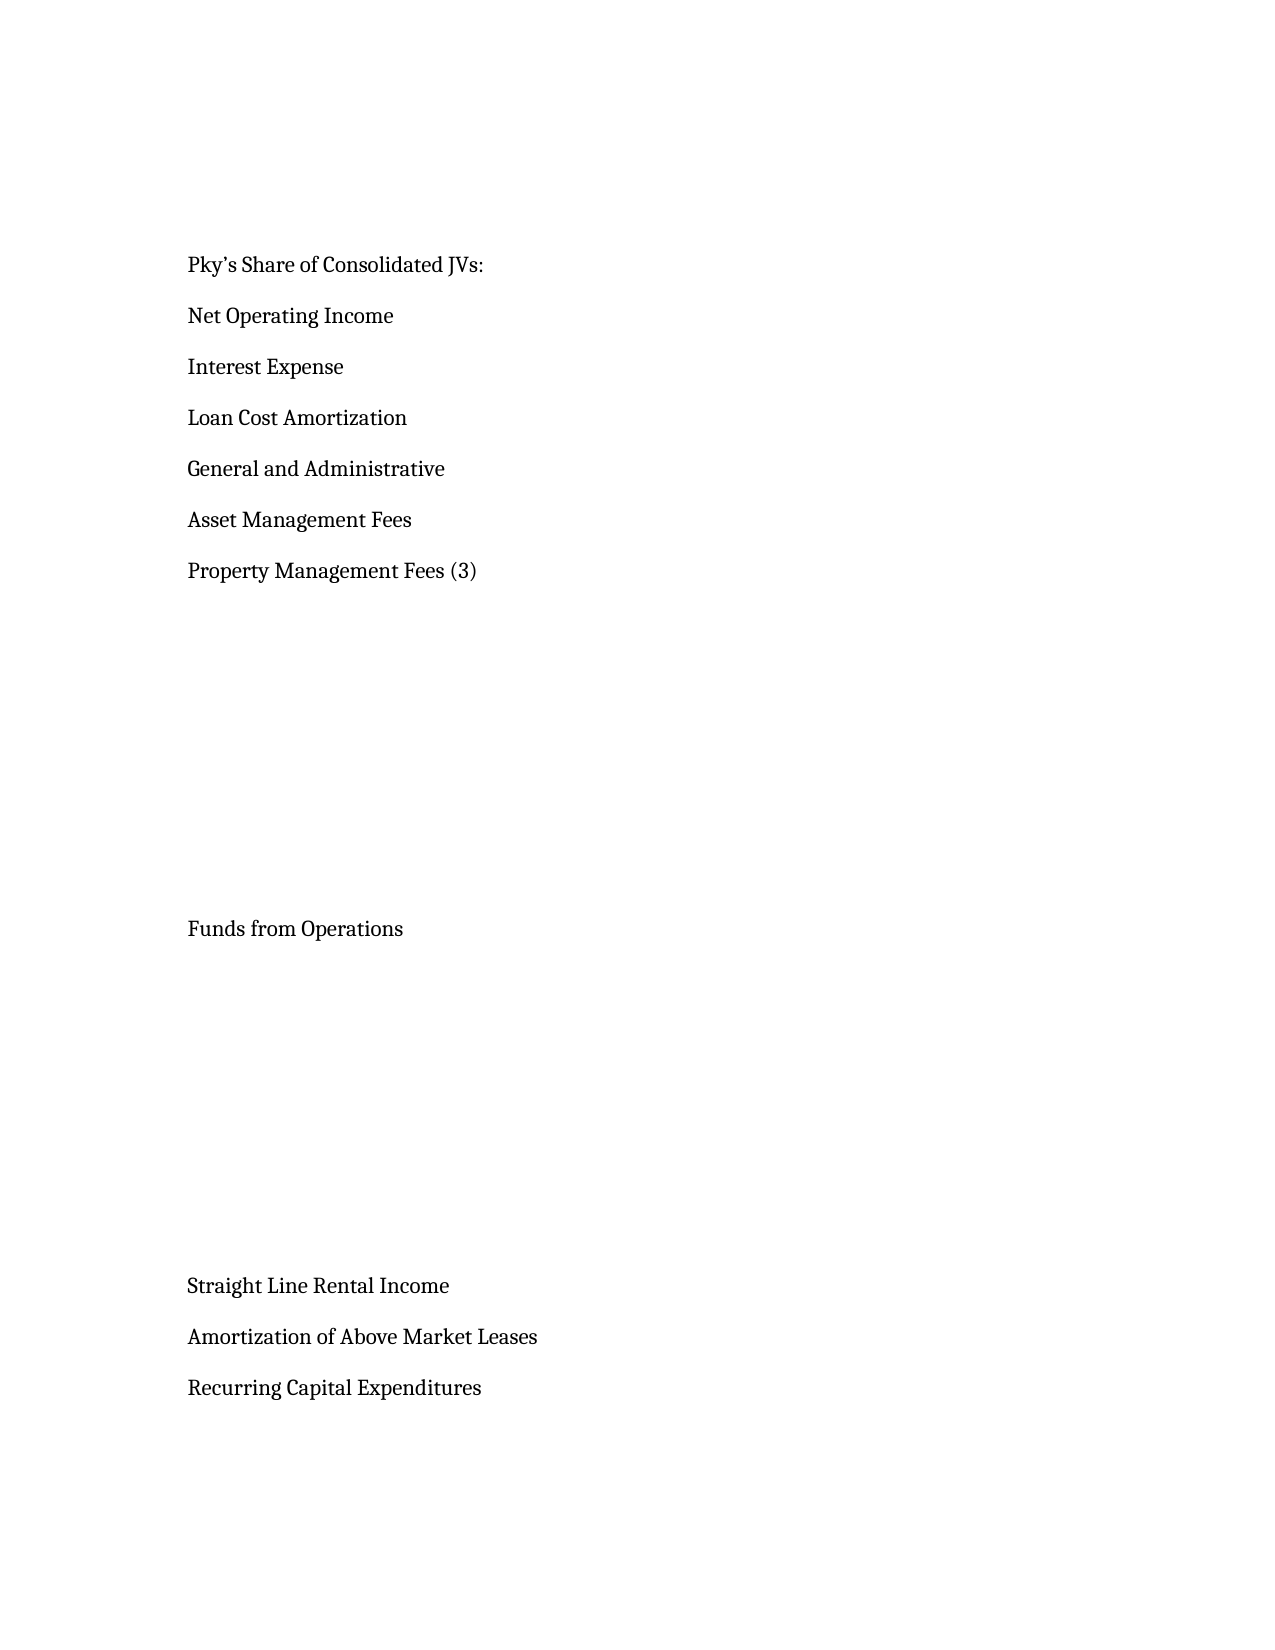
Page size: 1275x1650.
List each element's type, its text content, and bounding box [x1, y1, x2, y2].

text Recurring Capital Expenditures [187, 1375, 1087, 1401]
text Amortization of Above Market Leases [187, 1324, 1087, 1350]
text Straight Line Rental Income [187, 1273, 1087, 1299]
text Net Operating Income [187, 303, 1087, 329]
text Interest Expense [187, 354, 1087, 381]
text Property Management Fees (3) [187, 558, 1087, 585]
text Asset Management Fees [187, 507, 1087, 534]
text Pky’s Share of Consolidated JVs: [187, 252, 1087, 278]
text Loan Cost Amortization [187, 405, 1087, 432]
text General and Administrative [187, 456, 1087, 483]
text Funds from Operations [187, 916, 1087, 942]
